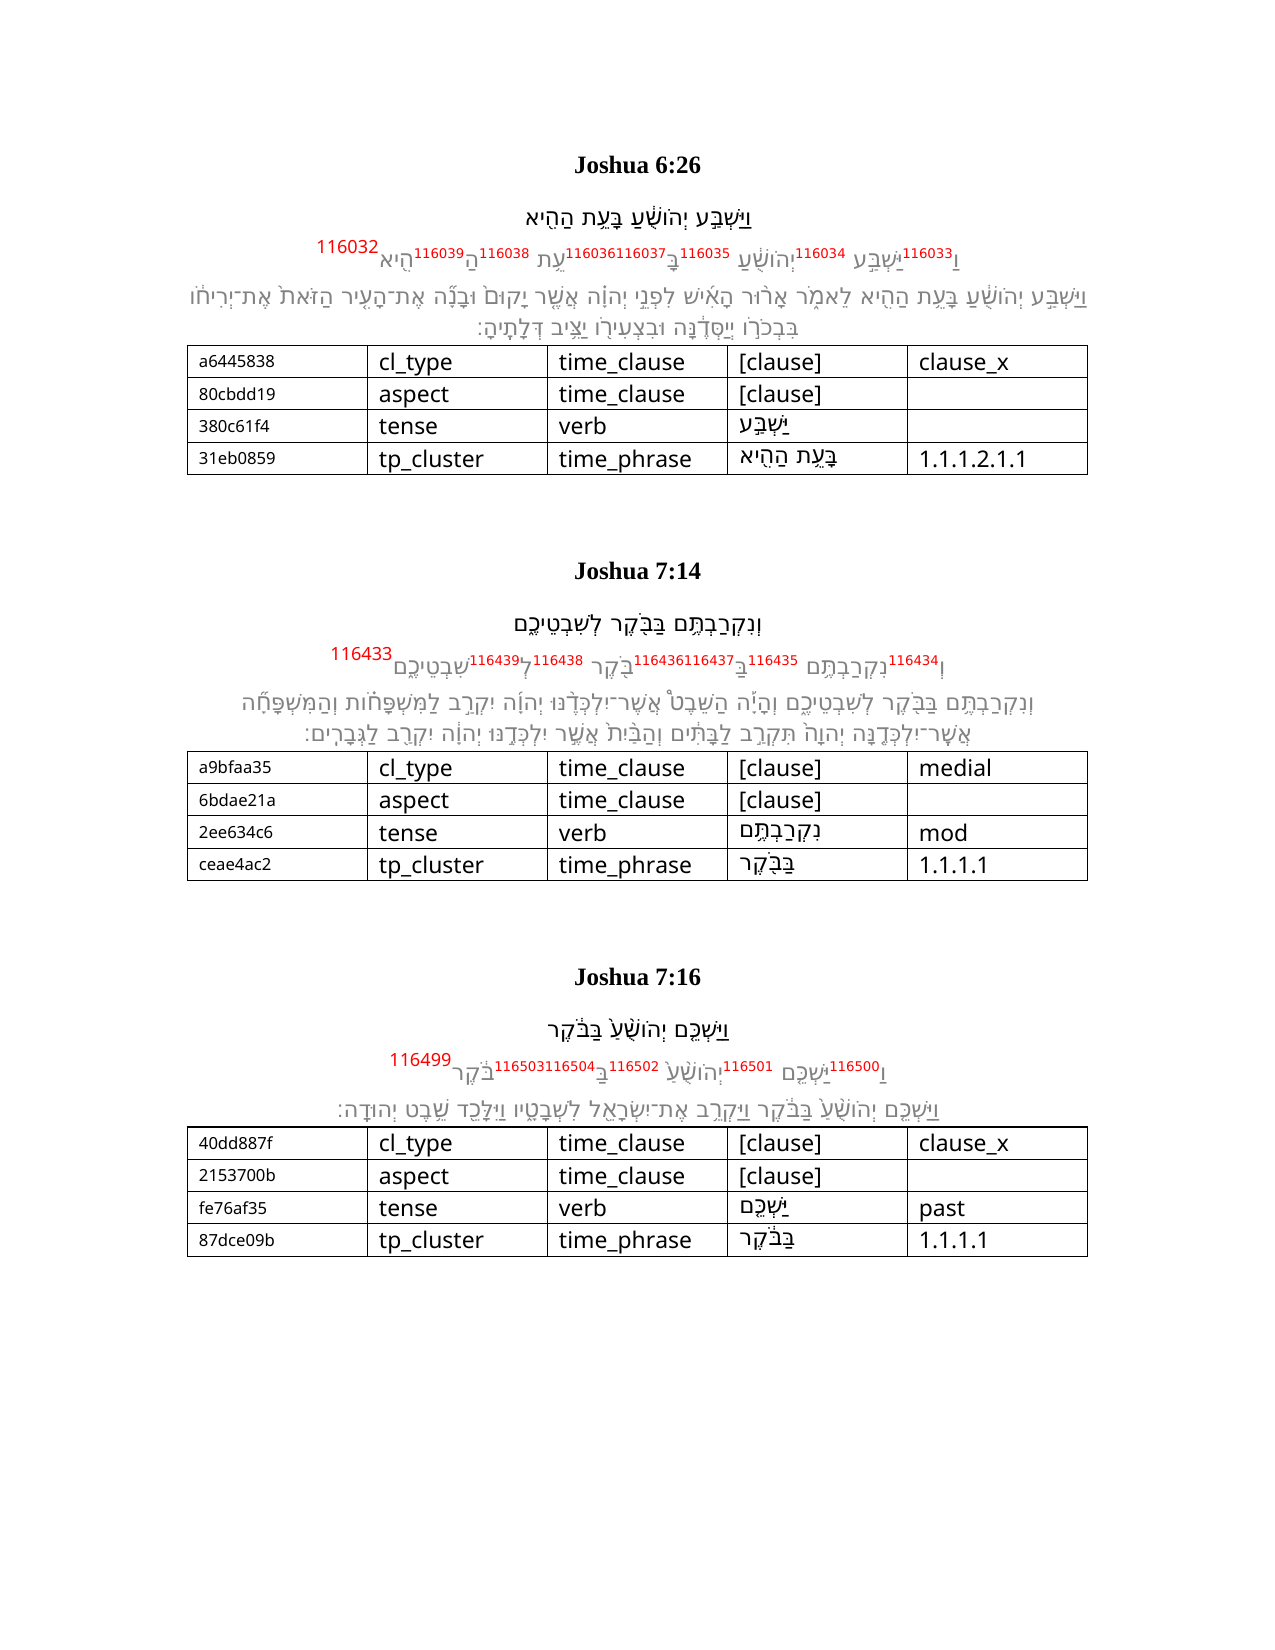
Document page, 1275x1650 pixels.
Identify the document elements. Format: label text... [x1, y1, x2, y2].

text 116032וַ116033יַּשְׁבַּ֣ע 116034יְהֹושֻׁ֔עַ 116035בָּ116036116037עֵ֥ת 116038הַ116039הִ֖יא [187, 234, 1087, 277]
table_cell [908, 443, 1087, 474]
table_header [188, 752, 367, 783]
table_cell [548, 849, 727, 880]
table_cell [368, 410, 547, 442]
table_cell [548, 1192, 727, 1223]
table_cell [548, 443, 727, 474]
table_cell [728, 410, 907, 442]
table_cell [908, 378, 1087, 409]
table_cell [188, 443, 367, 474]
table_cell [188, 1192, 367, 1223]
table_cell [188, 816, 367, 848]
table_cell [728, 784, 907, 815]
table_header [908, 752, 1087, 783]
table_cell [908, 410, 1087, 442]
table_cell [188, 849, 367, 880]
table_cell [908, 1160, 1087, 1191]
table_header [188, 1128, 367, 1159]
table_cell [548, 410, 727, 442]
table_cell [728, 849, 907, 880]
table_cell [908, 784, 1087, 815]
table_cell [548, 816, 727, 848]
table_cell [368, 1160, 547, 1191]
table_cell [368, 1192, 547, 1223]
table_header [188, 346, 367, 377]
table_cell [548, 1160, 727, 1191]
text וַיַּשְׁבַּ֣ע יְהֹושֻׁ֔עַ בָּעֵ֥ת הַהִ֖יא [187, 204, 1087, 231]
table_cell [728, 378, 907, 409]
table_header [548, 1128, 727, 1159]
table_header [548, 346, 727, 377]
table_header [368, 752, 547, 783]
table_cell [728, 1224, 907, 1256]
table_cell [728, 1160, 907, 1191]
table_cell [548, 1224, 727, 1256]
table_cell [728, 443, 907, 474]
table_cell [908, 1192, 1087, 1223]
text 116499וַ116500יַּשְׁכֵּ֤ם 116501יְהֹושֻׁ֨עַ֙ 116502בַּ116503116504בֹּ֔קֶר [187, 1047, 1087, 1089]
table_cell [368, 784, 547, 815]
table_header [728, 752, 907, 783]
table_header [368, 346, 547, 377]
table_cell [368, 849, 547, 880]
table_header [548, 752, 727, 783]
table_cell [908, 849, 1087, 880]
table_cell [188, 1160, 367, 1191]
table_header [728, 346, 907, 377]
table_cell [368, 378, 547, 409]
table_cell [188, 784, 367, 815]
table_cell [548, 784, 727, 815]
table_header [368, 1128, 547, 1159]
text Joshua 7:16 [187, 962, 1087, 991]
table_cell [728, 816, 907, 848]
text וַיַּשְׁבַּ֣ע יְהֹושֻׁ֔עַ בָּעֵ֥ת הַהִ֖יא לֵאמֹ֑ר אָר֨וּר הָאִ֜ישׁ לִפְנֵ֣י יְהוָ֗ה אֲשֶׁ֤ר יָקוּם֙ וּבָנָ֞ה אֶת־הָעִ֤יר הַזֹּאת֙ אֶת־יְרִיחֹ֔ו בִּבְכֹרֹ֣ו יְיַסְּדֶ֔נָּה וּבִצְעִירֹ֖ו יַצִּ֥יב דְּלָתֶֽיהָ׃ [187, 283, 1087, 341]
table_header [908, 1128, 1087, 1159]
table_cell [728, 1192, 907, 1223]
text וַיַּשְׁכֵּ֤ם יְהֹושֻׁ֨עַ֙ בַּבֹּ֔קֶר וַיַּקְרֵ֥ב אֶת־יִשְׂרָאֵ֖ל לִשְׁבָטָ֑יו וַיִּלָּכֵ֖ד שֵׁ֥בֶט יְהוּדָֽה׃ [187, 1096, 1087, 1122]
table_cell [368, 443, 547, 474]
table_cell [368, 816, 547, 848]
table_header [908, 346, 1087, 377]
text Joshua 6:26 [187, 150, 1087, 179]
text 116433וְ116434נִקְרַבְתֶּ֥ם 116435בַּ116436116437בֹּ֖קֶר 116438לְ116439שִׁבְטֵיכֶ֑ם [187, 641, 1087, 683]
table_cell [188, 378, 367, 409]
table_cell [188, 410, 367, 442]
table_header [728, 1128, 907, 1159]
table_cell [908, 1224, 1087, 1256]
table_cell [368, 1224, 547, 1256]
text וְנִקְרַבְתֶּ֥ם בַּבֹּ֖קֶר לְשִׁבְטֵיכֶ֑ם וְהָיָ֡ה הַשֵּׁבֶט֩ אֲשֶׁר־יִלְכְּדֶ֨נּוּ יְהוָ֜ה יִקְרַ֣ב לַמִּשְׁפָּחֹ֗ות וְהַמִּשְׁפָּחָ֞ה אֲשֶֽׁר־יִלְכְּדֶ֤נָּה יְהוָה֙ תִּקְרַ֣ב לַבָּתִּ֔ים וְהַבַּ֨יִת֙ אֲשֶׁ֣ר יִלְכְּדֶ֣נּוּ יְהוָ֔ה יִקְרַ֖ב לַגְּבָרִֽים׃ [187, 689, 1087, 747]
text וַיַּשְׁכֵּ֤ם יְהֹושֻׁ֨עַ֙ בַּבֹּ֔קֶר [187, 1016, 1087, 1043]
text Joshua 7:14 [187, 556, 1087, 585]
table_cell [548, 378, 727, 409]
text וְנִקְרַבְתֶּ֥ם בַּבֹּ֖קֶר לְשִׁבְטֵיכֶ֑ם [187, 610, 1087, 637]
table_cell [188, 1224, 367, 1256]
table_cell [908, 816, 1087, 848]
